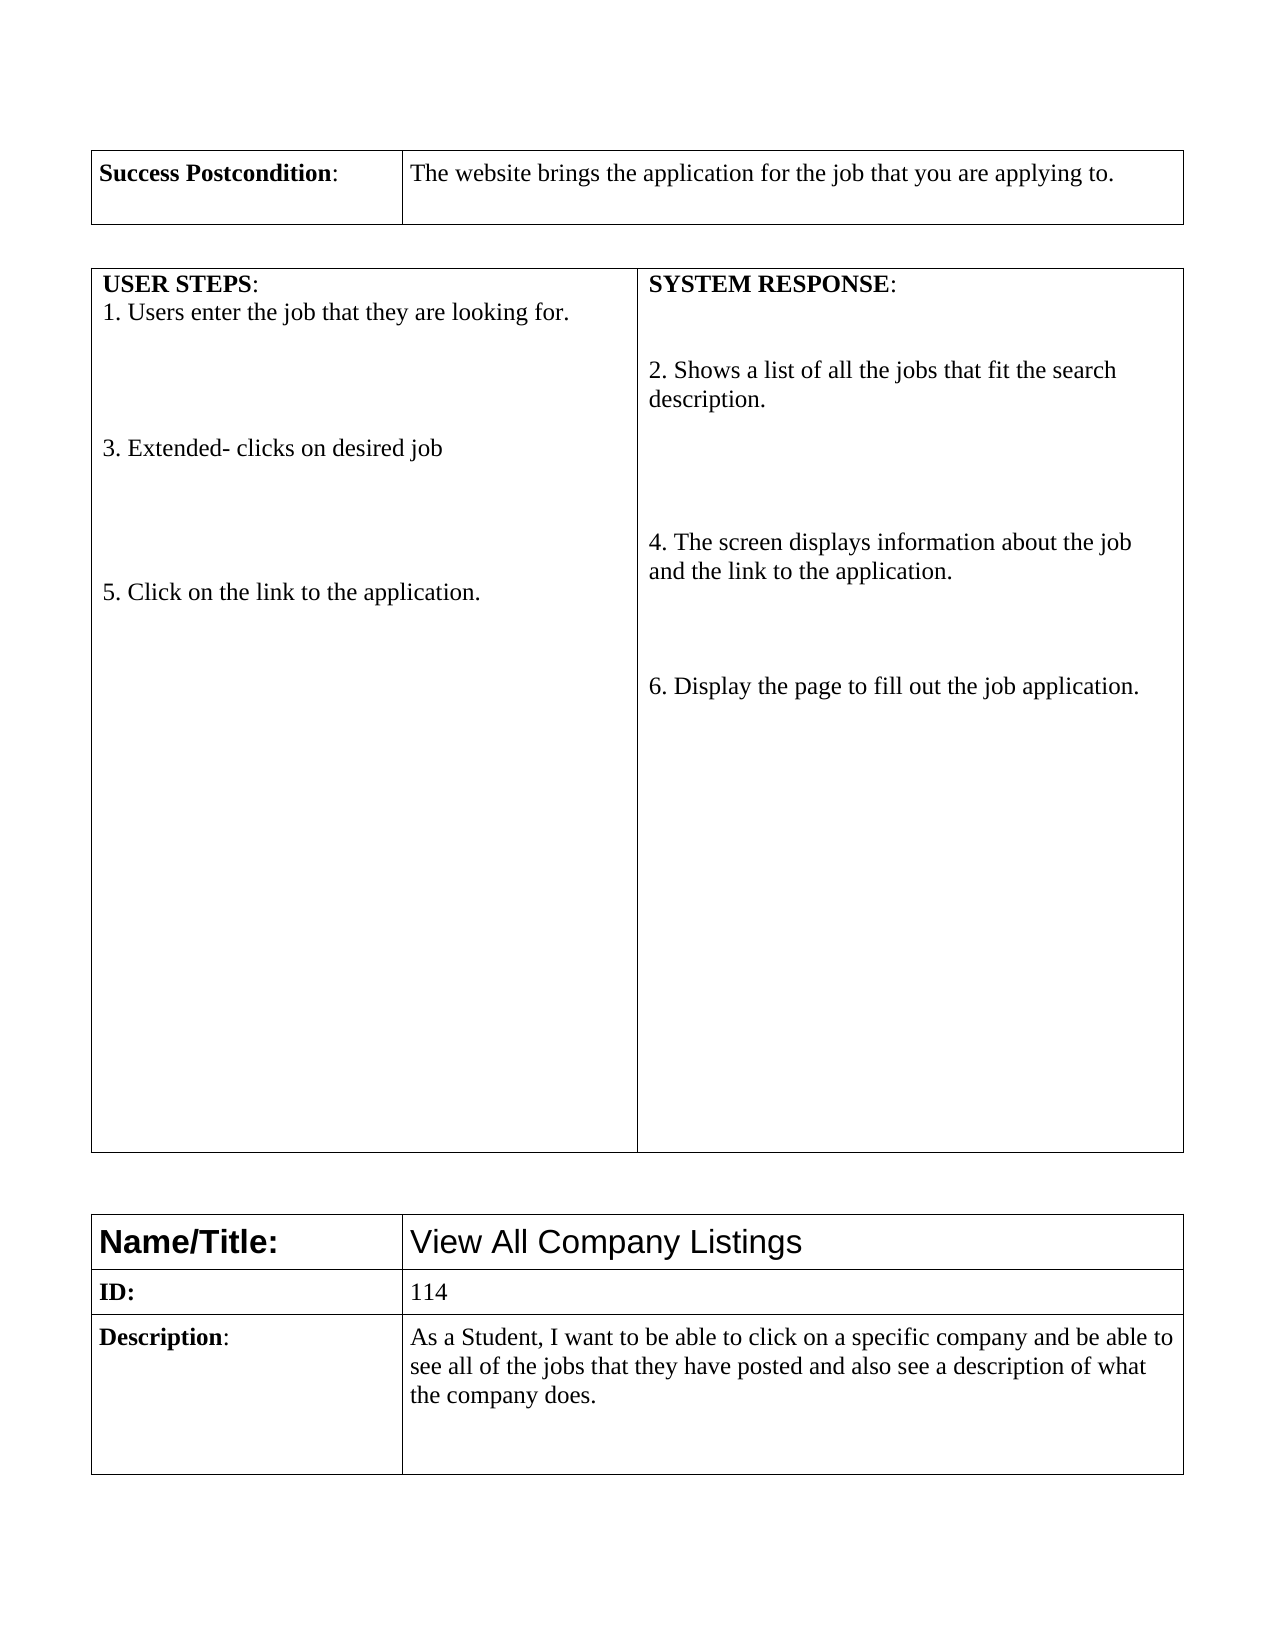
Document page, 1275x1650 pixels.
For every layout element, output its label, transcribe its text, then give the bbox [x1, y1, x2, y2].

table_header USER STEPS: 1. Users enter the job that they are looking for. 3. Extended- clicks on desired job 5. Click on the link to the application. [92, 269, 637, 1152]
table_cell As a Student, I want to be able to click on a specific company and be able to see all of the jobs that they have posted and also see a description of what the company does. [403, 1315, 1183, 1473]
table_header SYSTEM RESPONSE: 2. Shows a list of all the jobs that fit the search description. 4. The screen displays information about the job and the link to the application. 6. Display the page to fill out the job application. [638, 269, 1183, 1152]
table_header View All Company Listings [403, 1215, 1183, 1269]
table_cell ID: [92, 1270, 402, 1314]
table_cell Success Postcondition: [92, 151, 402, 223]
table_cell 114 [403, 1270, 1183, 1314]
table_cell Description: [92, 1315, 402, 1473]
table_header Name/Title: [92, 1215, 402, 1269]
table_cell The website brings the application for the job that you are applying to. [403, 151, 1183, 223]
